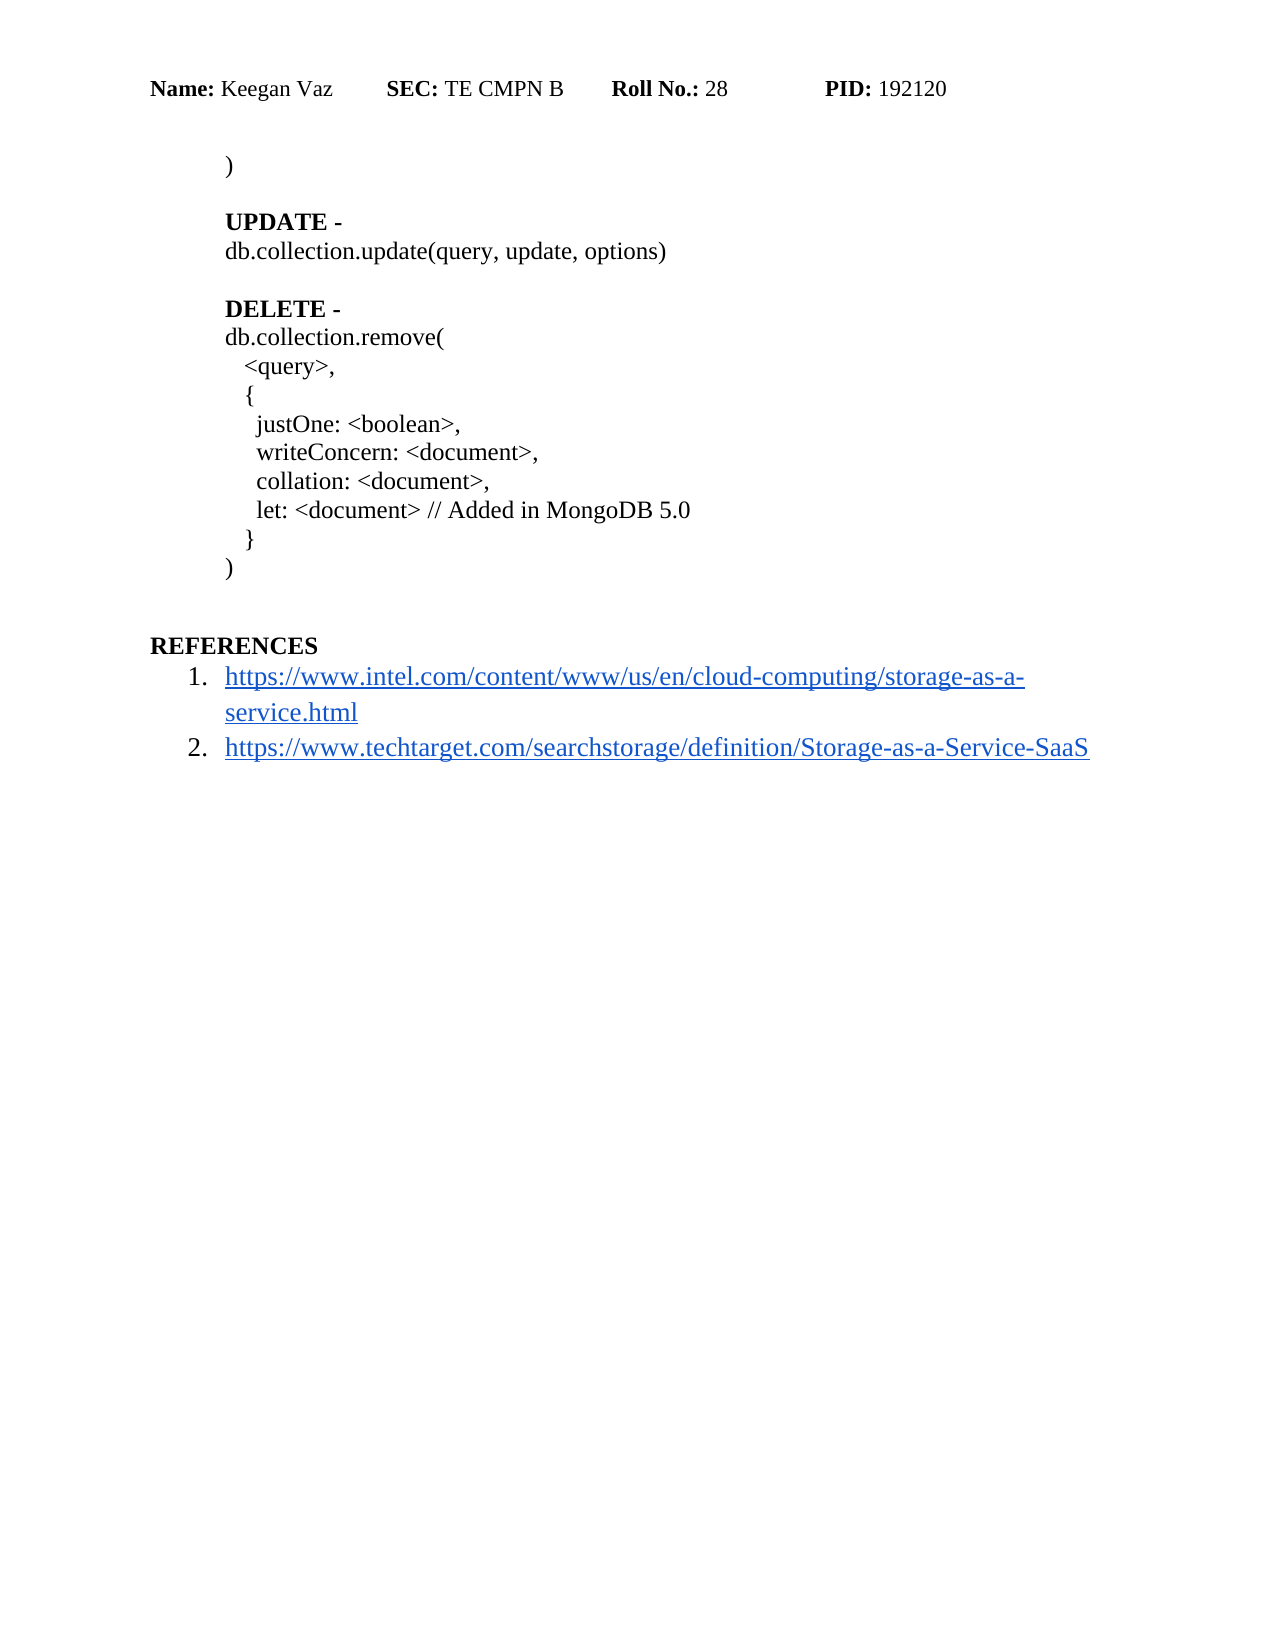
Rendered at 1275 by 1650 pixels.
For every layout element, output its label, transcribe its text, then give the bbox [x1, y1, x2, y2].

text collation: <document>, [225, 466, 1125, 495]
text justOne: <boolean>, [225, 409, 1125, 437]
text DELETE - [225, 294, 1125, 322]
text } [225, 524, 1125, 552]
text REFERENCES [150, 631, 1125, 660]
text writeConcern: <document>, [225, 437, 1125, 466]
text db.collection.update(query, update, options) [225, 236, 1125, 265]
text { [225, 380, 1125, 409]
text db.collection.remove( [225, 322, 1125, 351]
text ) [225, 552, 1125, 581]
list https://www.intel.com/content/www/us/en/cloud-computing/storage-as-a-service.html [187, 660, 1125, 727]
text let: <document> // Added in MongoDB 5.0 [225, 495, 1125, 524]
text <query>, [225, 351, 1125, 380]
list https://www.techtarget.com/searchstorage/definition/Storage-as-a-Service-SaaS [187, 731, 1125, 763]
text ) [225, 150, 1125, 179]
text UPDATE - [225, 207, 1125, 236]
